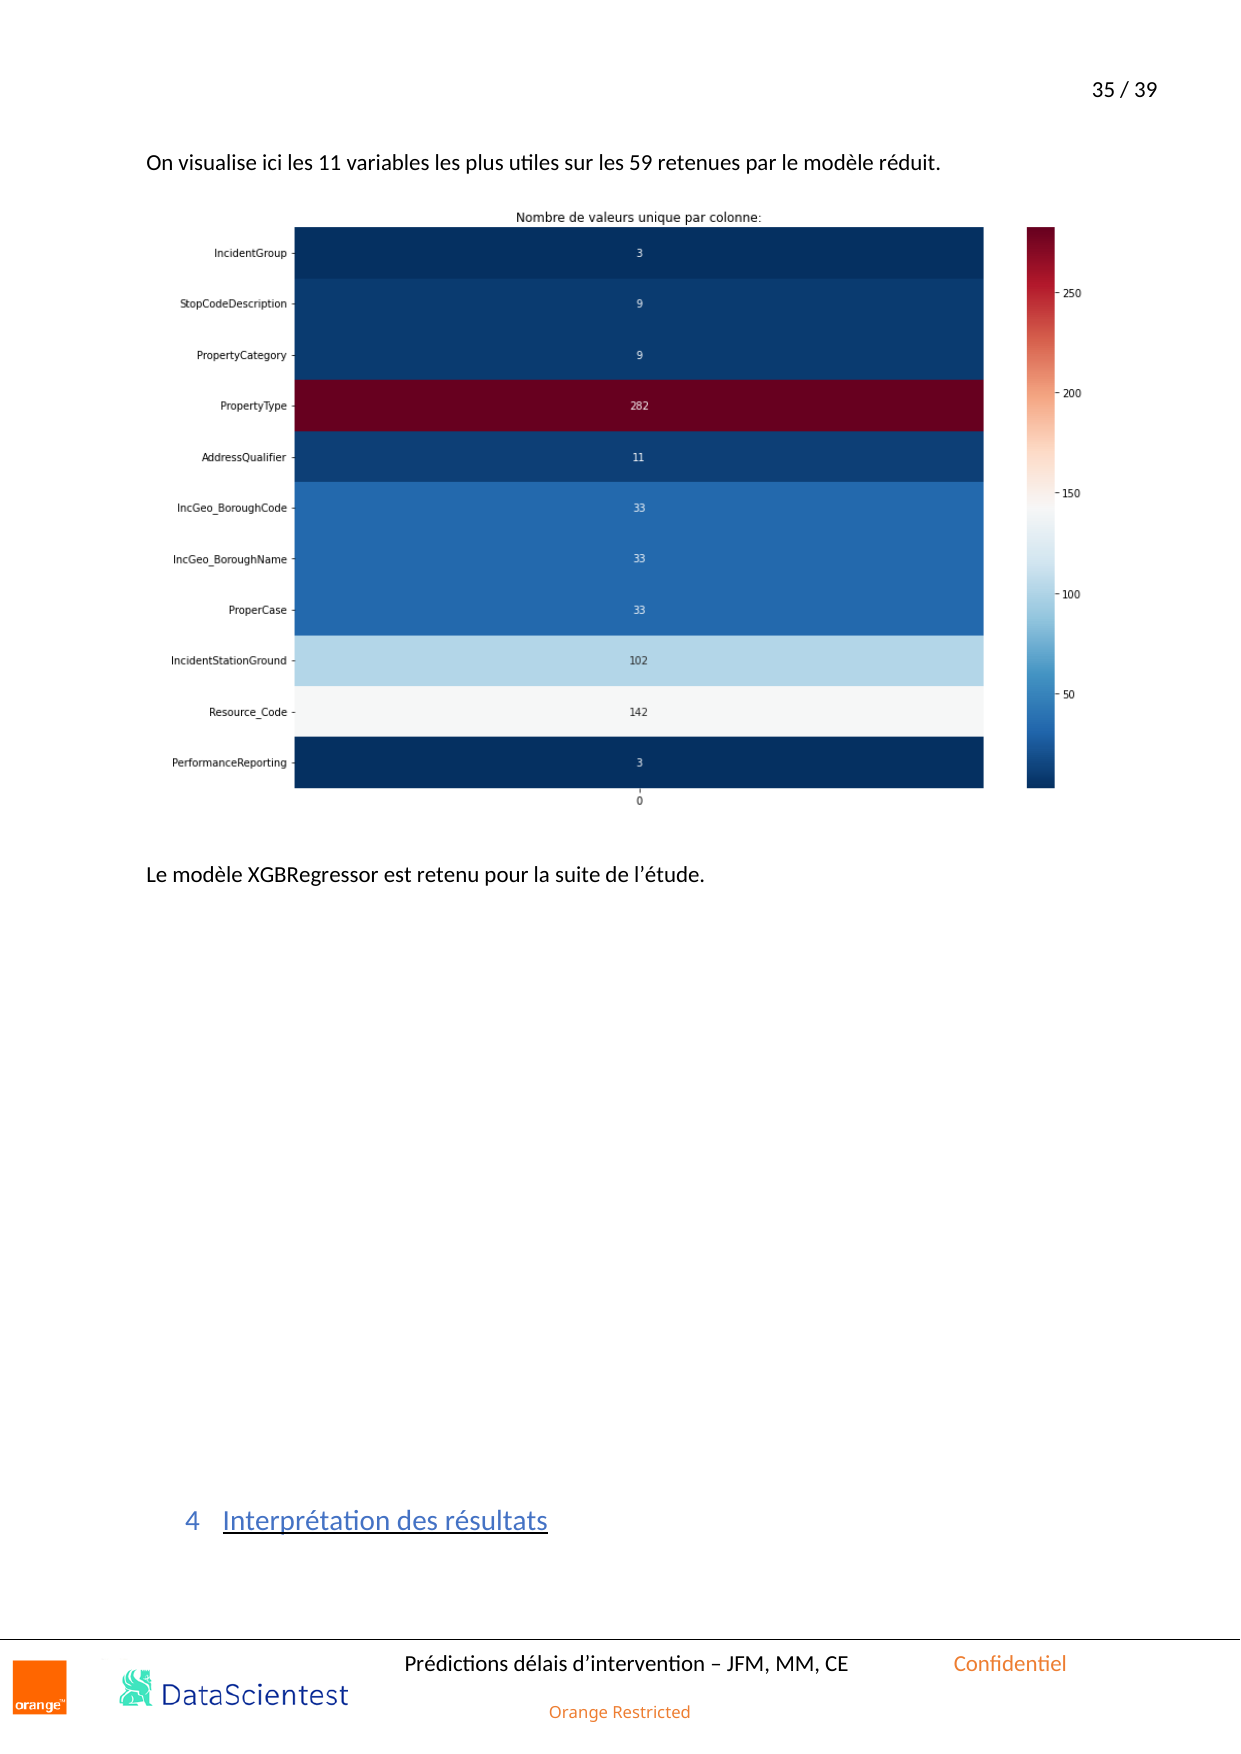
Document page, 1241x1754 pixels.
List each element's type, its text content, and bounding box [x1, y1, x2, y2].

text On visualise ici les 11 variables les plus utiles sur les 59 retenues par le modèle réduit. [146, 148, 1167, 176]
text Le modèle XGBRegressor est retenu pour la suite de l’étude. [146, 860, 1167, 888]
subtitle Interprétation des résultats [185, 1502, 1177, 1538]
picture [146, 206, 1109, 813]
picture [12, 1658, 358, 1715]
